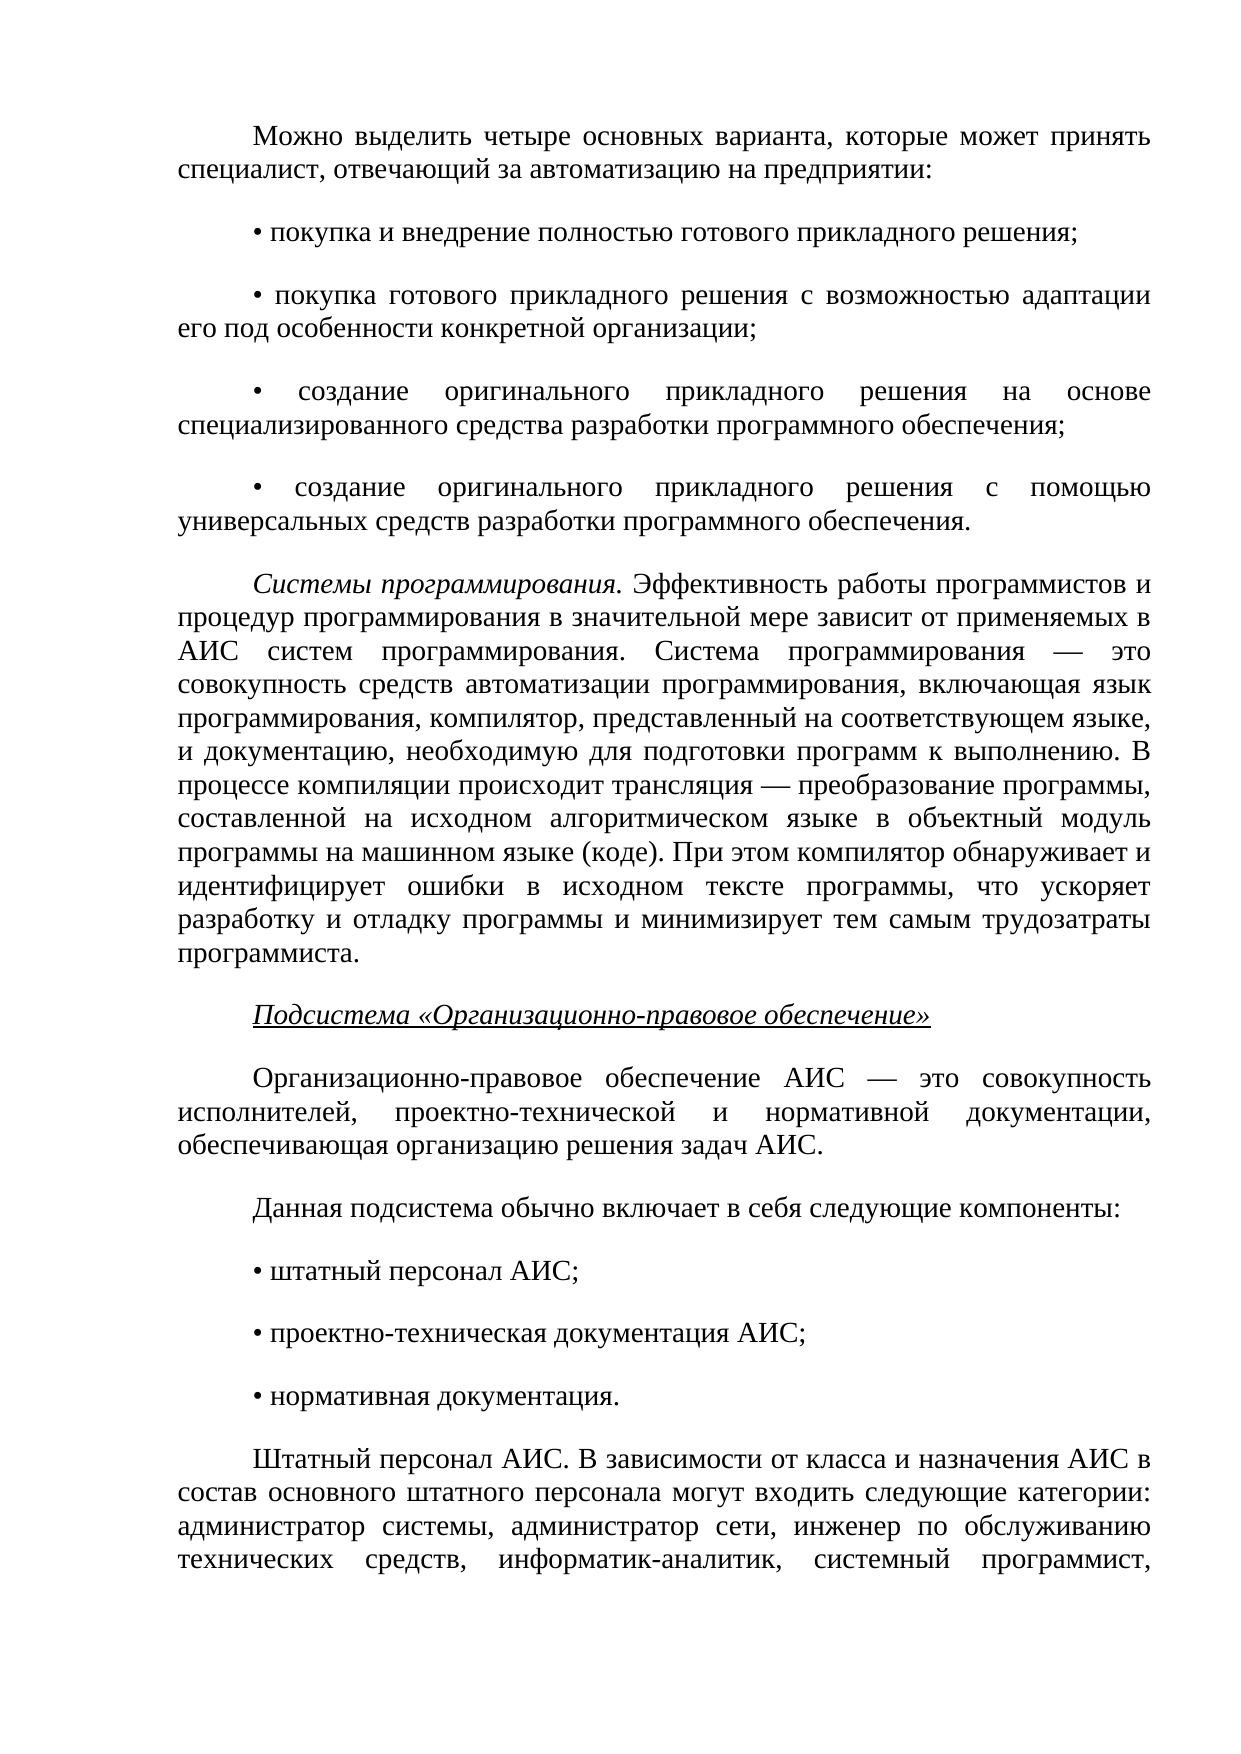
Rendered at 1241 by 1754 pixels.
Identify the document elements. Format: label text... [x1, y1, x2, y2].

text Подсистема «Организационно-правовое обеспечение» [177, 997, 1152, 1031]
text • нормативная документация. [177, 1378, 1152, 1412]
text • покупка и внедрение полностью готового прикладного решения; [177, 214, 1152, 248]
text Организационно-правовое обеспечение АИС — это совокупность исполнителей, проектно-технической и нормативной документации, обеспечивающая организацию решения задач АИС. [177, 1060, 1152, 1161]
text • создание оригинального прикладного решения с помощью универсальных средств разработки программного обеспечения. [177, 469, 1152, 537]
text • покупка готового прикладного решения с возможностью адаптации его под особенности конкретной организации; [177, 277, 1152, 344]
text Можно выделить четыре основных варианта, которые может принять специалист, отвечающий за автоматизацию на предприятии: [177, 118, 1152, 185]
text • штатный персонал АИС; [177, 1253, 1152, 1286]
text • проектно-техническая документация АИС; [177, 1315, 1152, 1349]
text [177, 1441, 1152, 1575]
text Данная подсистема обычно включает в себя следующие компоненты: [177, 1190, 1152, 1223]
text • создание оригинального прикладного решения на основе специализированного средства разработки программного обеспечения; [177, 373, 1152, 440]
text Системы программирования. Эффективность работы программистов и процедур программирования в значительной мере зависит от применяемых в АИС систем программирования. Система программирования — это совокупность средств автоматизации программирования, включающая язык программирования, компилятор, представленный на соответствующем языке, и документацию, необходимую для подготовки программ к выполнению. В процессе компиляции происходит трансляция — преобразование программы, составленной на исходном алгоритмическом языке в объектный модуль программы на машинном языке (коде). При этом компилятор обнаруживает и идентифицирует ошибки в исходном тексте программы, что ускоряет разработку и отладку программы и минимизирует тем самым трудозатраты программиста. [177, 566, 1152, 968]
